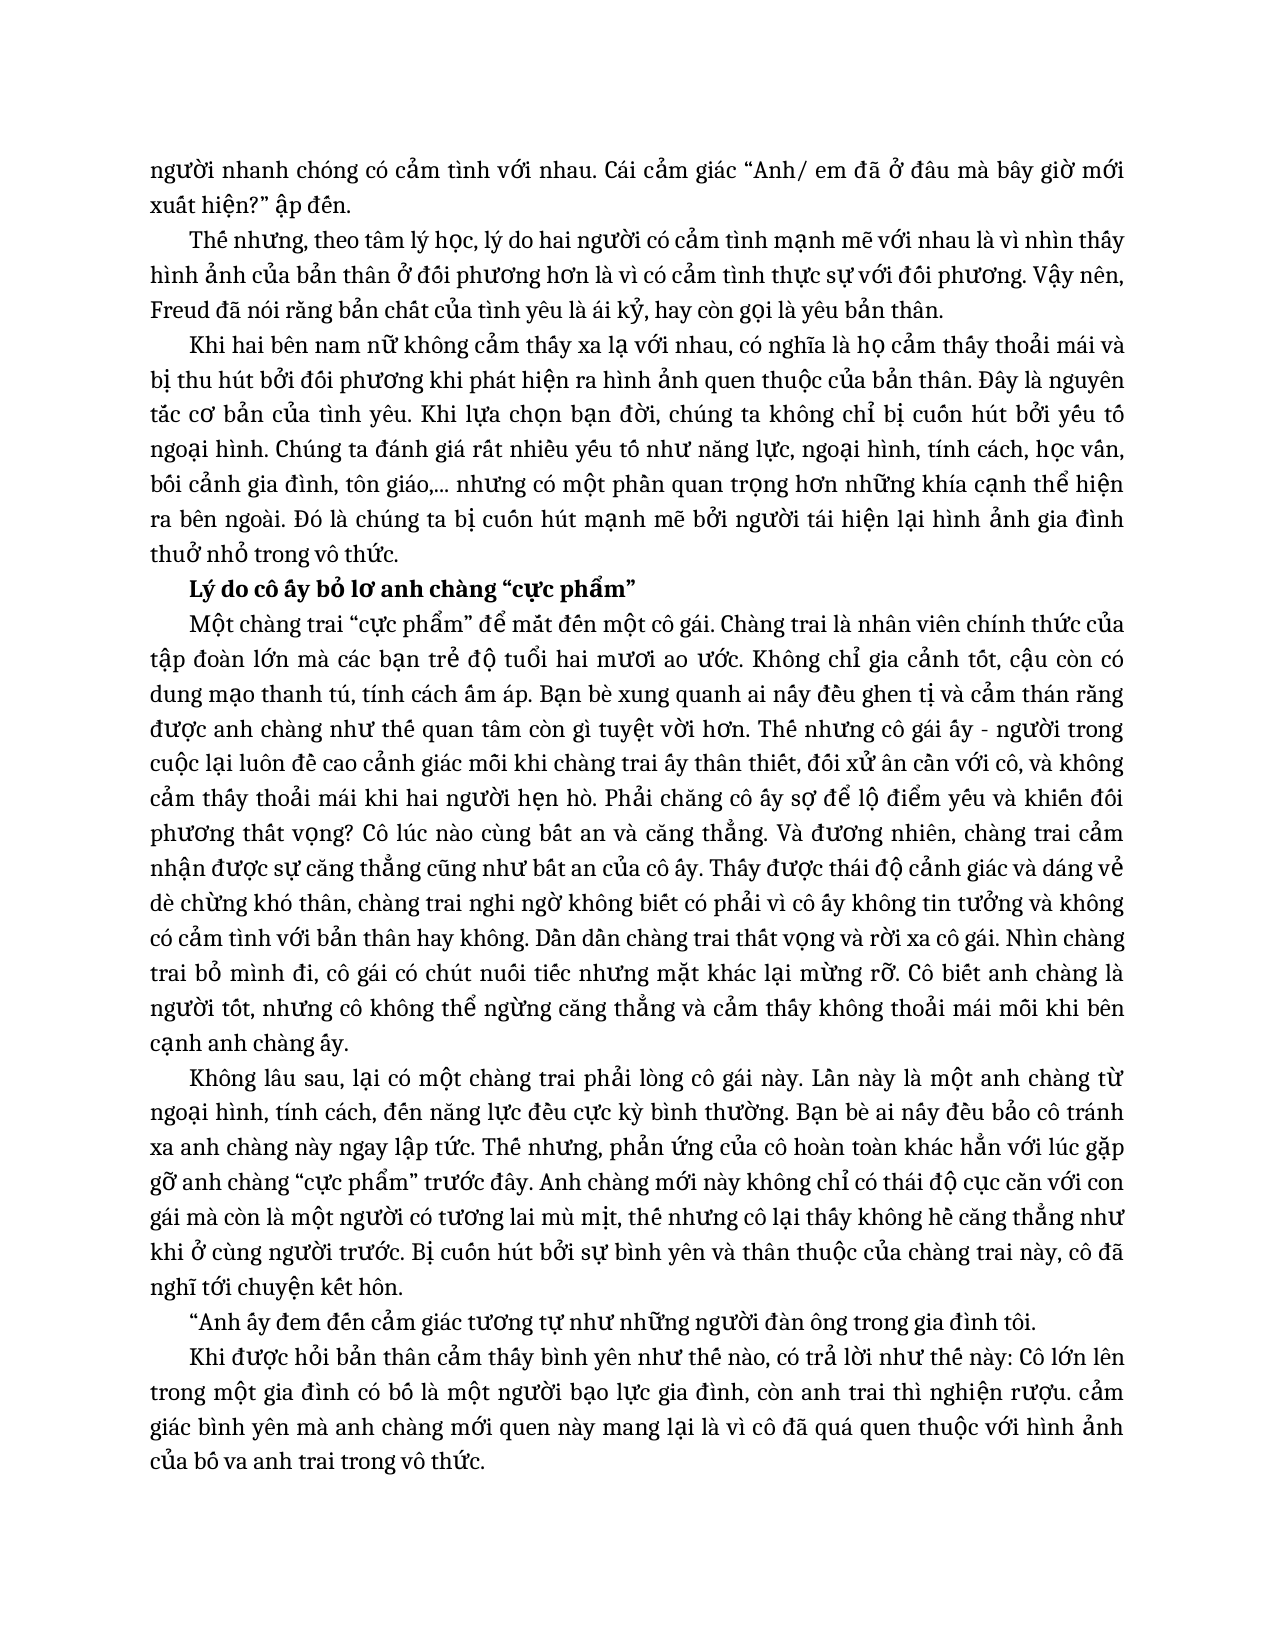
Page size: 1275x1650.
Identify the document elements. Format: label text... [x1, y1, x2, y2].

text Một chàng trai “cực phẩm” để mắt đến một cô gái. Chàng trai là nhân viên chính thức của tập đoàn lớn mà các bạn trẻ độ tuổi hai mươi ao ước. Không chỉ gia cảnh tốt, cậu còn có dung mạo thanh tú, tính cách ấm áp. Bạn bè xung quanh ai nấy đều ghen tị và cảm thán rằng được anh chàng như thế quan tâm còn gì tuyệt vời hơn. Thế nhưng cô gái ấy - người trong cuộc lại luôn đề cao cảnh giác mỗi khi chàng trai ấy thân thiết, đối xử ân cần với cô, và không cảm thấy thoải mái khi hai người hẹn hò. Phải chăng cô ấy sợ để lộ điểm yếu và khiến đối phương thất vọng? Cô lúc nào cùng bất an và căng thẳng. Và đương nhiên, chàng trai cảm nhận được sự căng thẳng cũng như bất an của cô ấy. Thấy được thái độ cảnh giác và dáng vẻ dè chừng khó thân, chàng trai nghi ngờ không biết có phải vì cô ấy không tin tưởng và không có cảm tình với bản thân hay không. Dần dần chàng trai thất vọng và rời xa cô gái. Nhìn chàng trai bỏ mình đi, cô gái có chút nuối tiếc nhưng mặt khác lại mừng rỡ. Cô biết anh chàng là người tốt, nhưng cô không thể ngừng căng thẳng và cảm thấy không thoải mái mỗi khi bên cạnh anh chàng ấy. [150, 604, 1125, 1057]
text Khi được hỏi bản thân cảm thấy bình yên như thế nào, có trả lời như thế này: Cô lớn lên trong một gia đình có bố là một người bạo lực gia đình, còn anh trai thì nghiện rượu. cảm giác bình yên mà anh chàng mới quen này mang lại là vì cô đã quá quen thuộc với hình ảnh của bố va anh trai trong vô thức. [150, 1336, 1125, 1476]
text Lý do cô ấy bỏ lơ anh chàng “cực phẩm” [150, 569, 1125, 604]
text Không lâu sau, lại có một chàng trai phải lòng cô gái này. Lần này là một anh chàng từ ngoại hình, tính cách, đến năng lực đều cực kỳ bình thường. Bạn bè ai nấy đều bảo cô tránh xa anh chàng này ngay lập tức. Thế nhưng, phản ứng của cô hoàn toàn khác hẳn với lúc gặp gỡ anh chàng “cực phẩm” trước đây. Anh chàng mới này không chỉ có thái độ cục cằn với con gái mà còn là một người có tương lai mù mịt, thế nhưng cô lại thấy không hề căng thẳng như khi ở cùng người trước. Bị cuốn hút bởi sự bình yên và thân thuộc của chàng trai này, cô đã nghĩ tới chuyện kết hôn. [150, 1057, 1125, 1302]
text Thế nhưng, theo tâm lý học, lý do hai người có cảm tình mạnh mẽ với nhau là vì nhìn thấy hình ảnh của bản thân ở đối phương hơn là vì có cảm tình thực sự với đối phương. Vậy nên, Freud đã nói rằng bản chất của tình yêu là ái kỷ, hay còn gọi là yêu bản thân. [150, 220, 1125, 324]
text “Anh ấy đem đến cảm giác tương tự như những người đàn ông trong gia đình tôi. [150, 1302, 1125, 1336]
text Khi hai bên nam nữ không cảm thấy xa lạ với nhau, có nghĩa là họ cảm thấy thoải mái và bị thu hút bởi đối phương khi phát hiện ra hình ảnh quen thuộc của bản thân. Đây là nguyên tắc cơ bản của tình yêu. Khi lựa chọn bạn đời, chúng ta không chỉ bị cuốn hút bởi yếu tố ngoại hình. Chúng ta đánh giá rất nhiều yếu tố như năng lực, ngoại hình, tính cách, học vấn, bối cảnh gia đình, tôn giáo,... nhưng có một phần quan trọng hơn những khía cạnh thể hiện ra bên ngoài. Đó là chúng ta bị cuốn hút mạnh mẽ bởi người tái hiện lại hình ảnh gia đình thuở nhỏ trong vô thức. [150, 324, 1125, 569]
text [150, 150, 1125, 220]
